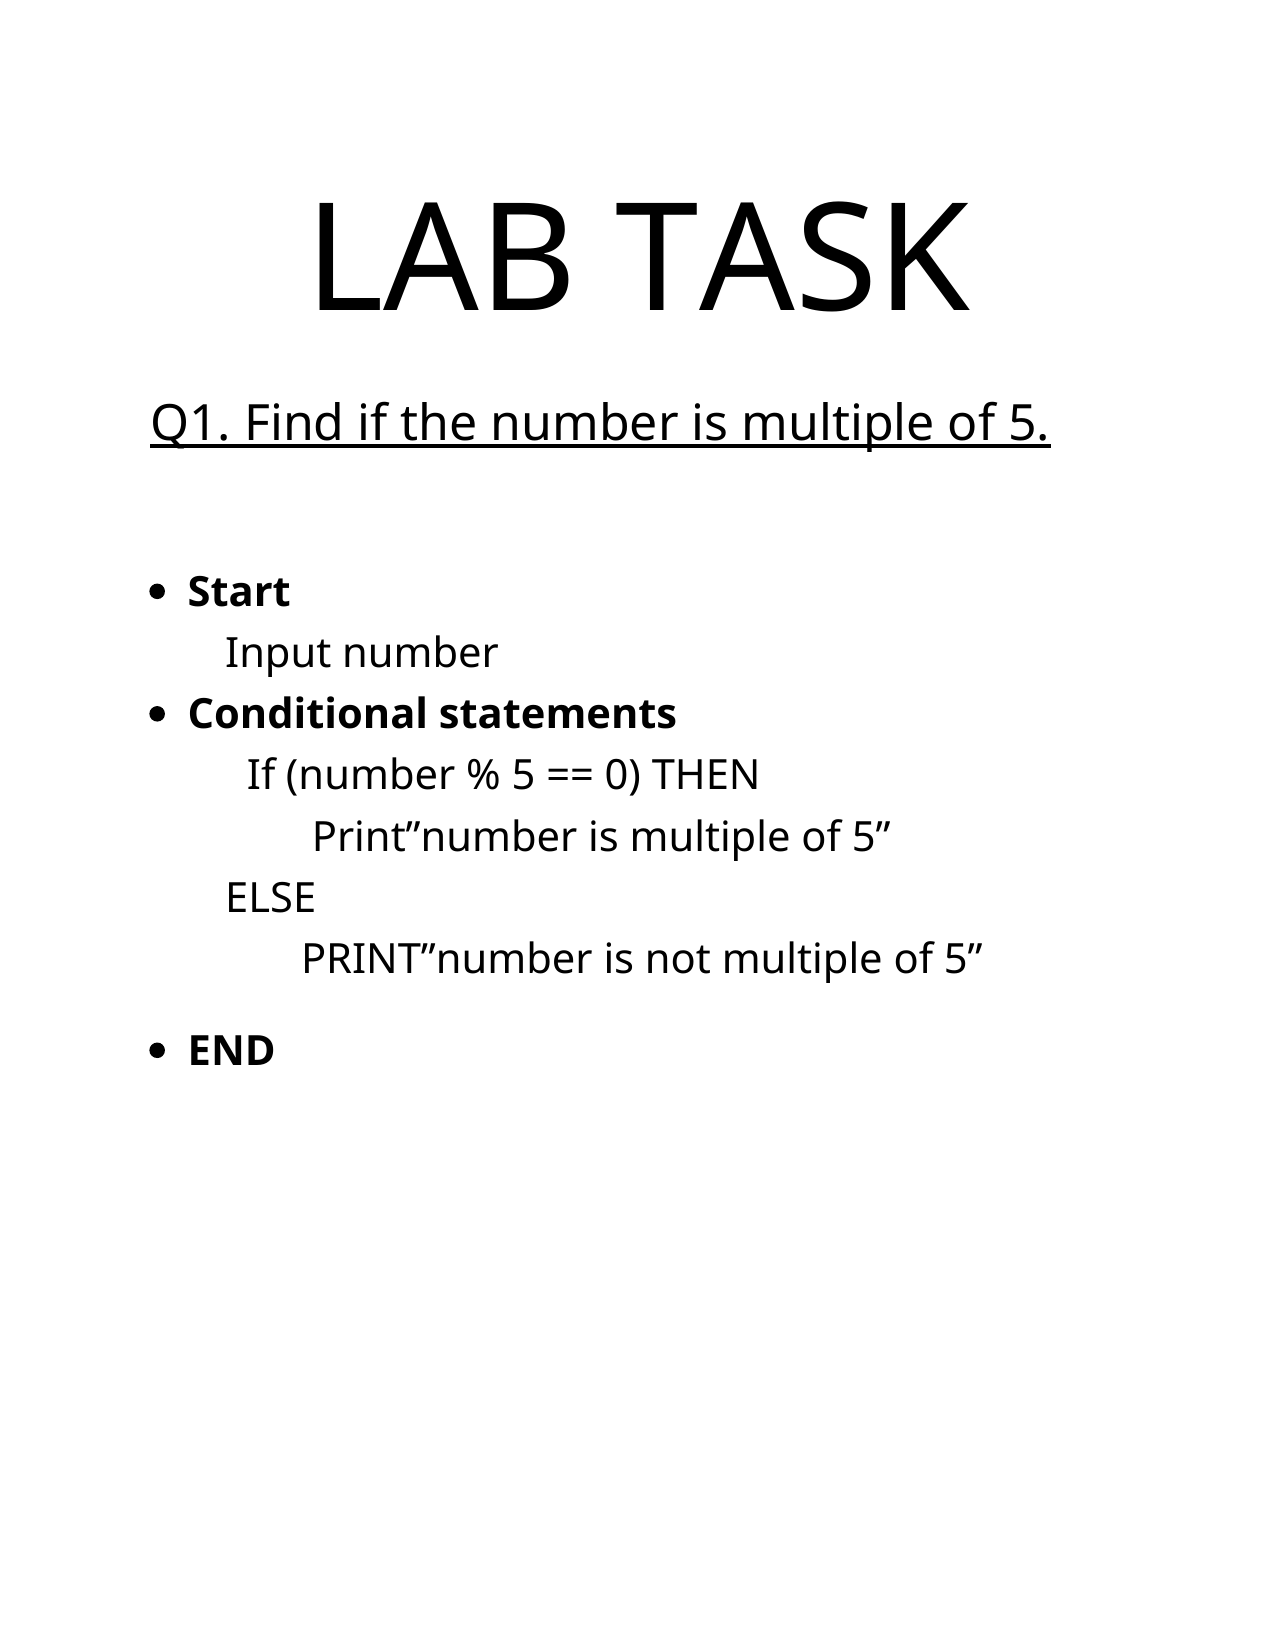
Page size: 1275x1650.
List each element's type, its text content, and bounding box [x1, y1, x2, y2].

list Start [150, 561, 1125, 618]
list Input number [225, 623, 1125, 679]
list Print”number is multiple of 5” [225, 806, 1125, 863]
list END [150, 1020, 1125, 1077]
list If (number % 5 == 0) THEN [225, 745, 1125, 802]
text Q1. Find if the number is multiple of 5. [150, 387, 1125, 455]
text LAB TASK [150, 150, 1125, 354]
list PRINT”number is not multiple of 5” [225, 929, 1125, 986]
list ELSE [225, 868, 1125, 924]
list Conditional statements [150, 684, 1125, 741]
